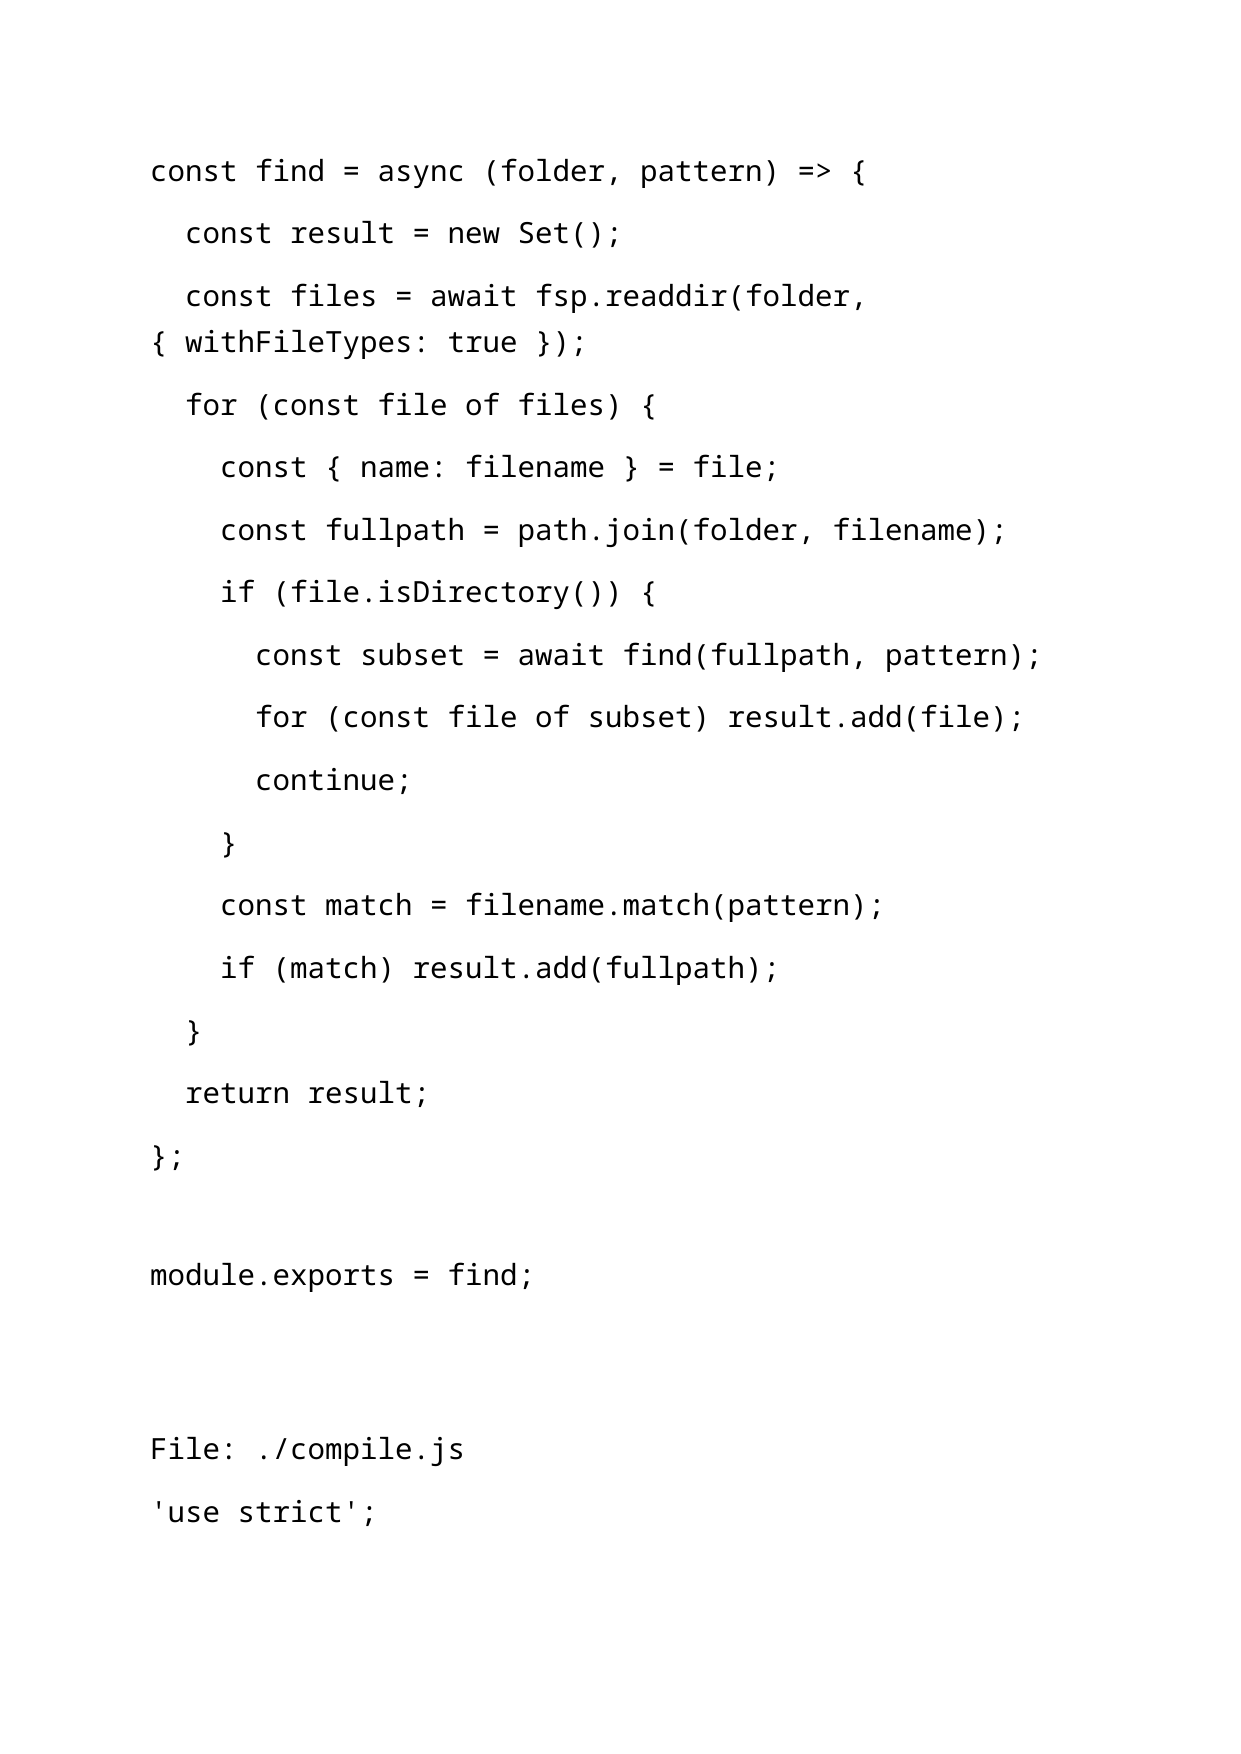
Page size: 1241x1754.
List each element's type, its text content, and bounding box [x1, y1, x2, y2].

text module.exports = find; [150, 1254, 1090, 1293]
text const result = new Set(); [150, 213, 1090, 252]
text 'use strict'; [150, 1491, 1090, 1531]
text for (const file of subset) result.add(file); [150, 697, 1090, 736]
text if (file.isDirectory()) { [150, 572, 1090, 611]
text if (match) result.add(fullpath); [150, 947, 1090, 987]
text const files = await fsp.readdir(folder, { withFileTypes: true }); [150, 275, 1090, 361]
text } [150, 822, 1090, 862]
text const find = async (folder, pattern) => { [150, 150, 1090, 190]
text const { name: filename } = file; [150, 446, 1090, 486]
text }; [150, 1135, 1090, 1175]
text const fullpath = path.join(folder, filename); [150, 509, 1090, 549]
text continue; [150, 759, 1090, 799]
text const subset = await find(fullpath, pattern); [150, 634, 1090, 674]
text for (const file of files) { [150, 384, 1090, 423]
text File: ./compile.js [150, 1429, 1090, 1468]
text } [150, 1010, 1090, 1049]
text const match = filename.match(pattern); [150, 884, 1090, 924]
text return result; [150, 1072, 1090, 1112]
